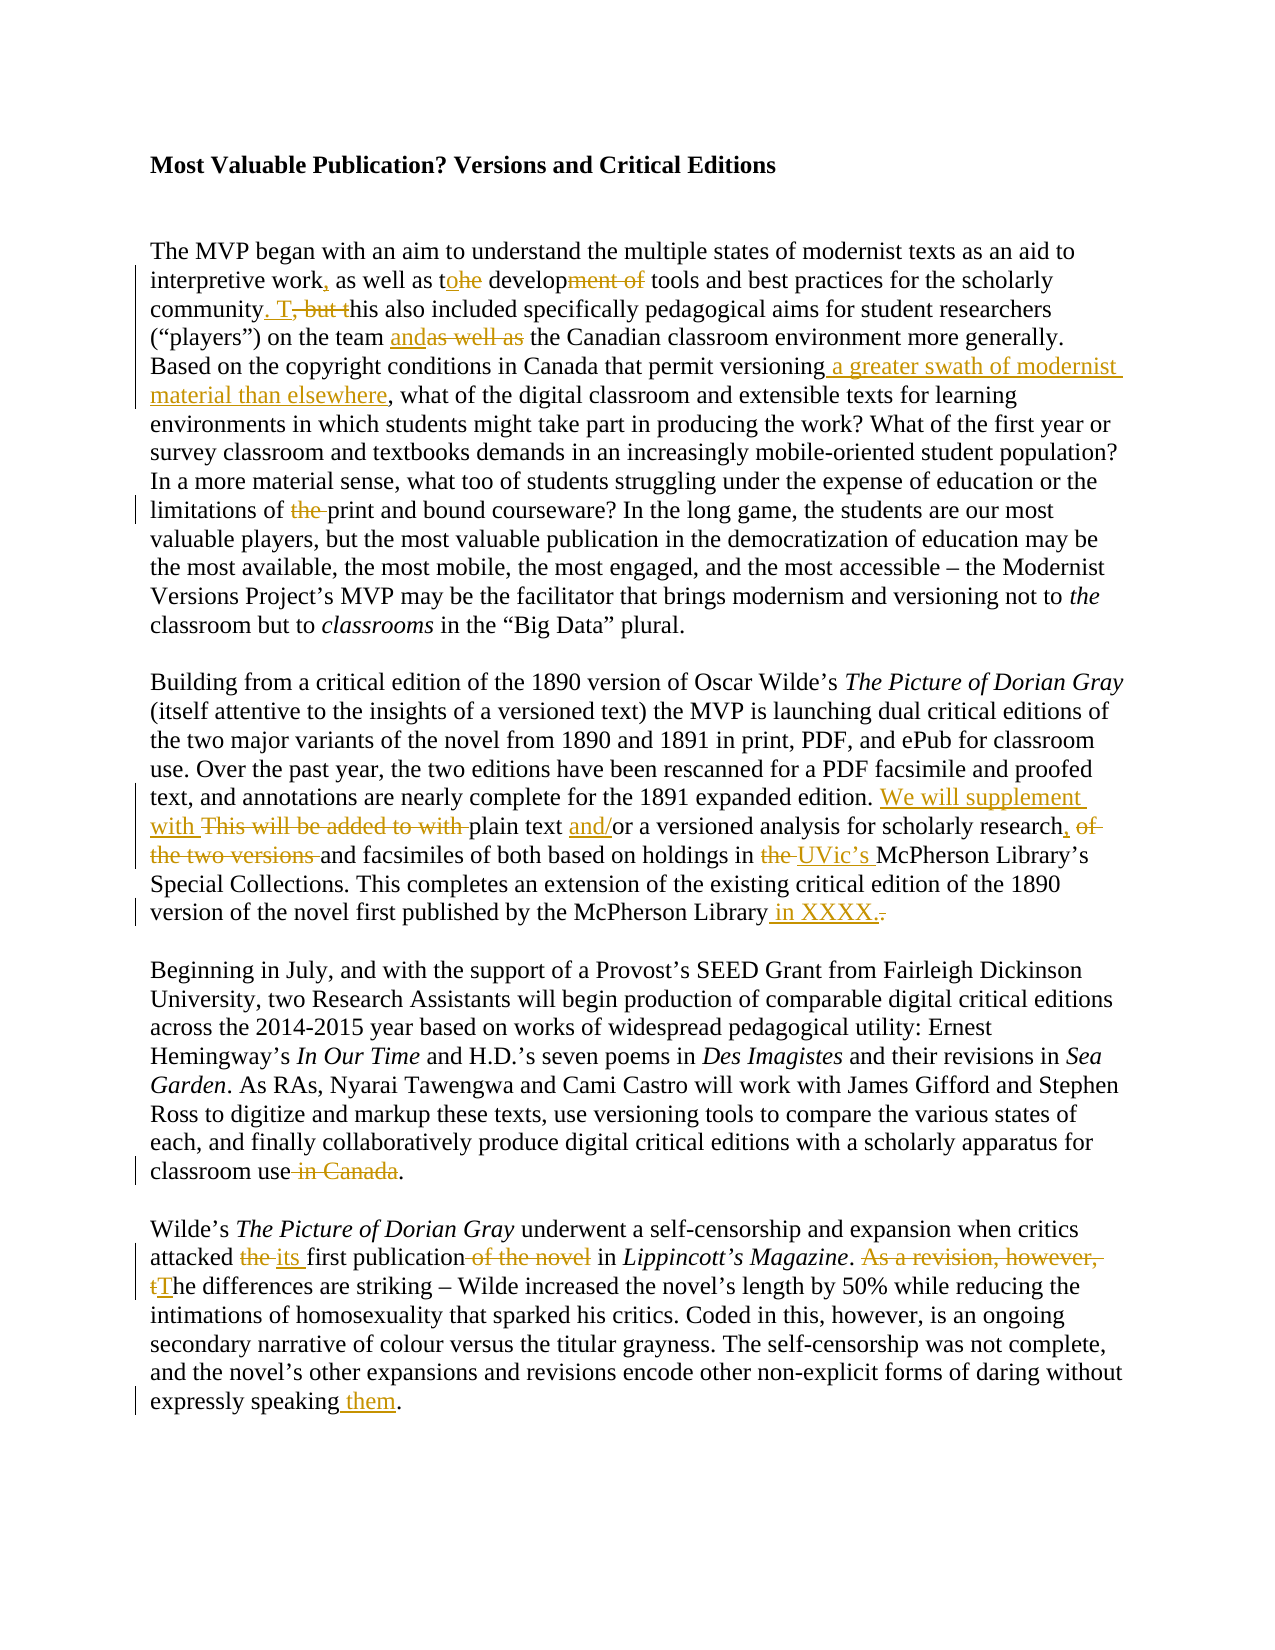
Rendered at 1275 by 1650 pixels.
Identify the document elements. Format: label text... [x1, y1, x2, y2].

text Building from a critical edition of the 1890 version of Oscar Wilde’s The Picture of Dorian Gray (itself attentive to the insights of a versioned text) the MVP is launching dual critical editions of the two major variants of the novel from 1890 and 1891 in print, PDF, and ePub for classroom use. Over the past year, the two editions have been rescanned for a PDF facsimile and proofed text, and annotations are nearly complete for the 1891 expanded edition. plain text or a versioned analysis for scholarly research and facsimiles of both based on holdings in McPherson Library’s Special Collections. This completes an extension of the existing critical edition of the 1890 version of the novel first published by the McPherson Library [150, 667, 1125, 926]
text Most Valuable Publication? Versions and Critical Editions [150, 150, 1125, 179]
text Wilde’s The Picture of Dorian Gray underwent a self-censorship and expansion when critics attacked first publication in Lippincott’s Magazine. he differences are striking – Wilde increased the novel’s length by 50% while reducing the intimations of homosexuality that sparked his critics. Coded in this, however, is an ongoing secondary narrative of colour versus the titular grayness. The self-censorship was not complete, and the novel’s other expansions and revisions encode other non-explicit forms of daring without expressly speaking. [150, 1214, 1125, 1415]
text The MVP began with an aim to understand the multiple states of modernist texts as an aid to interpretive work as well as t develop tools and best practices for the scholarly communityhis also included specifically pedagogical aims for student researchers (“players”) on the team the Canadian classroom environment more generally. Based on the copyright conditions in Canada that permit versioning, what of the digital classroom and extensible texts for learning environments in which students might take part in producing the work? What of the first year or survey classroom and textbooks demands in an increasingly mobile-oriented student population? In a more material sense, what too of students struggling under the expense of education or the limitations of print and bound courseware? In the long game, the students are our most valuable players, but the most valuable publication in the democratization of education may be the most available, the most mobile, the most engaged, and the most accessible – the Modernist Versions Project’s MVP may be the facilitator that brings modernism and versioning not to the classroom but to classrooms in the “Big Data” plural. [150, 236, 1125, 639]
text Beginning in July, and with the support of a Provost’s SEED Grant from Fairleigh Dickinson University, two Research Assistants will begin production of comparable digital critical editions across the 2014-2015 year based on works of widespread pedagogical utility: Ernest Hemingway’s In Our Time and H.D.’s seven poems in Des Imagistes and their revisions in Sea Garden. As RAs, Nyarai Tawengwa and Cami Castro will work with James Gifford and Stephen Ross to digitize and markup these texts, use versioning tools to compare the various states of each, and finally collaboratively produce digital critical editions with a scholarly apparatus for classroom use. [150, 955, 1125, 1185]
